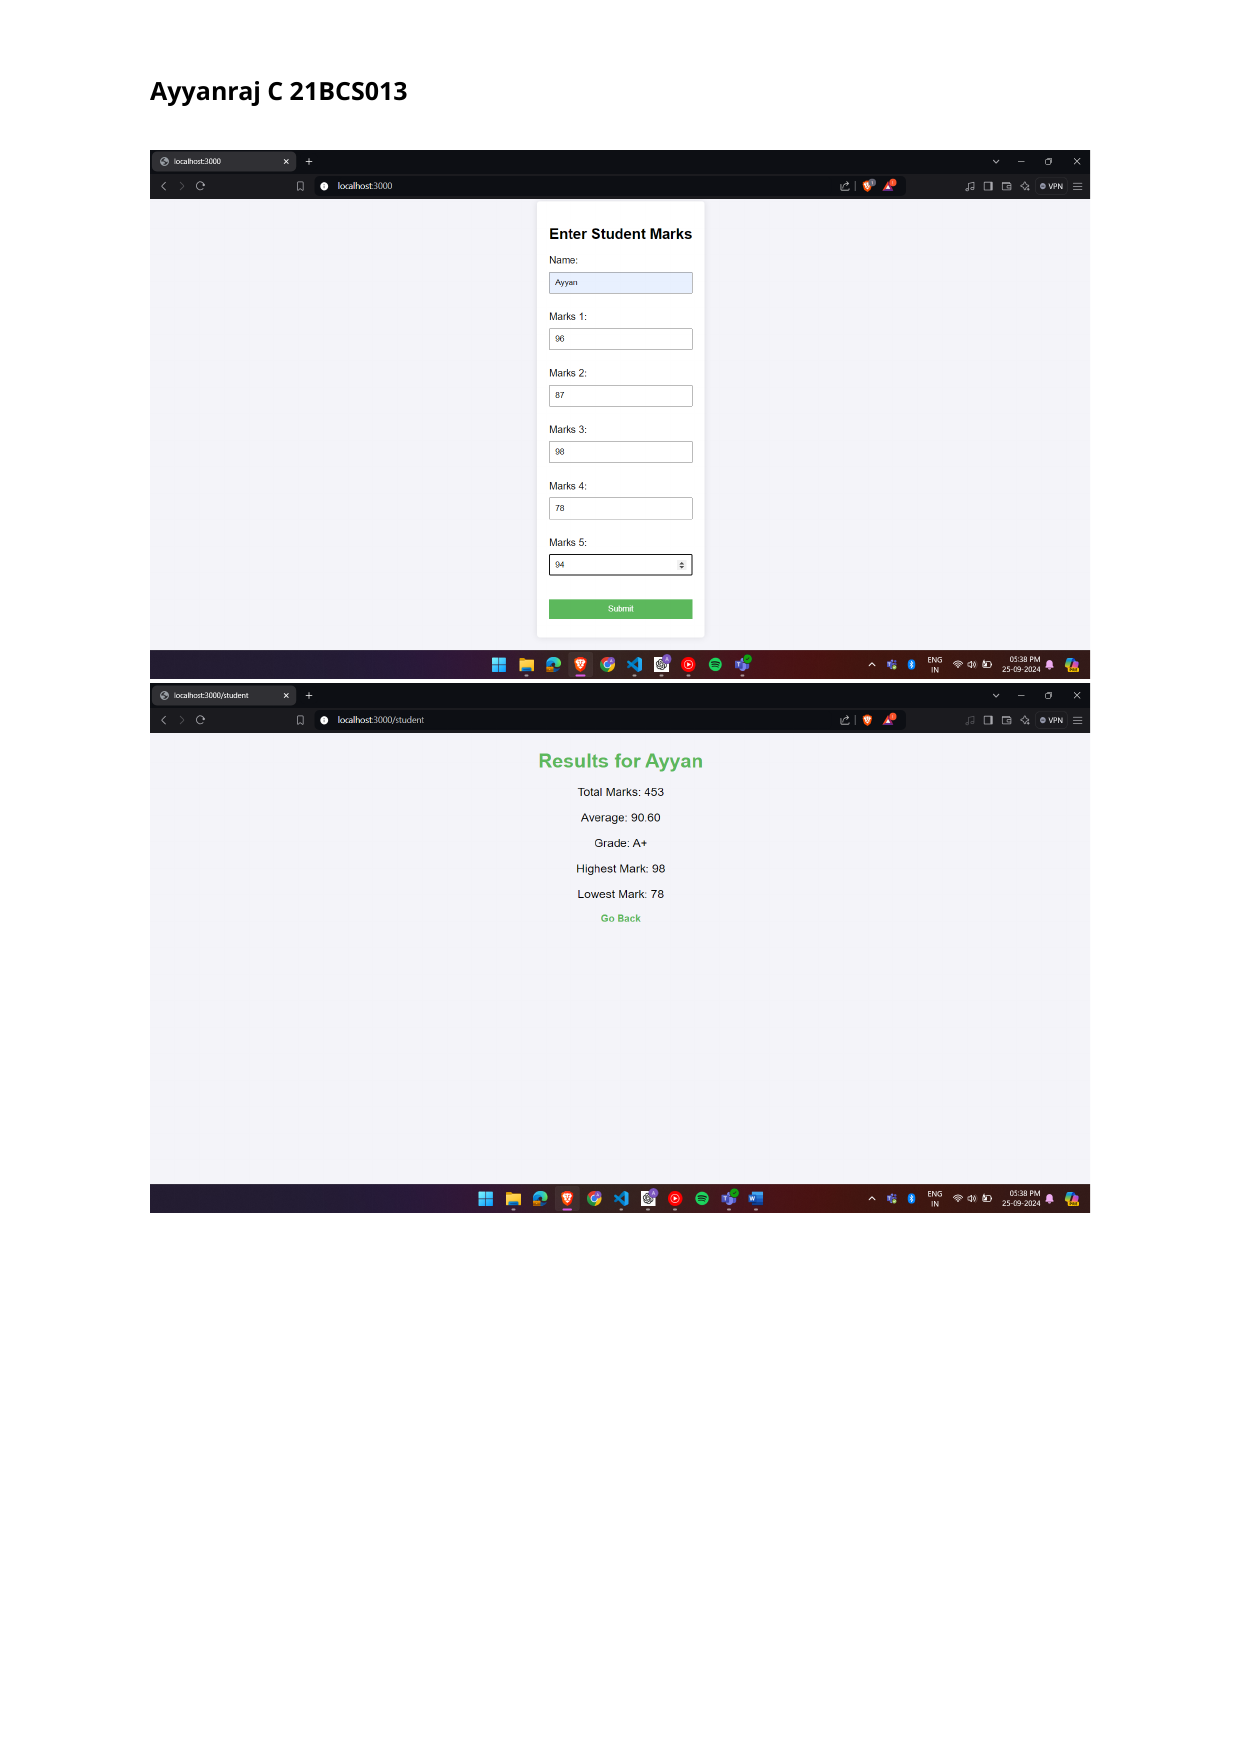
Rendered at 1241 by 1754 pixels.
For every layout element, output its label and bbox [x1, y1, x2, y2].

picture [150, 150, 1091, 679]
picture [150, 683, 1091, 1213]
